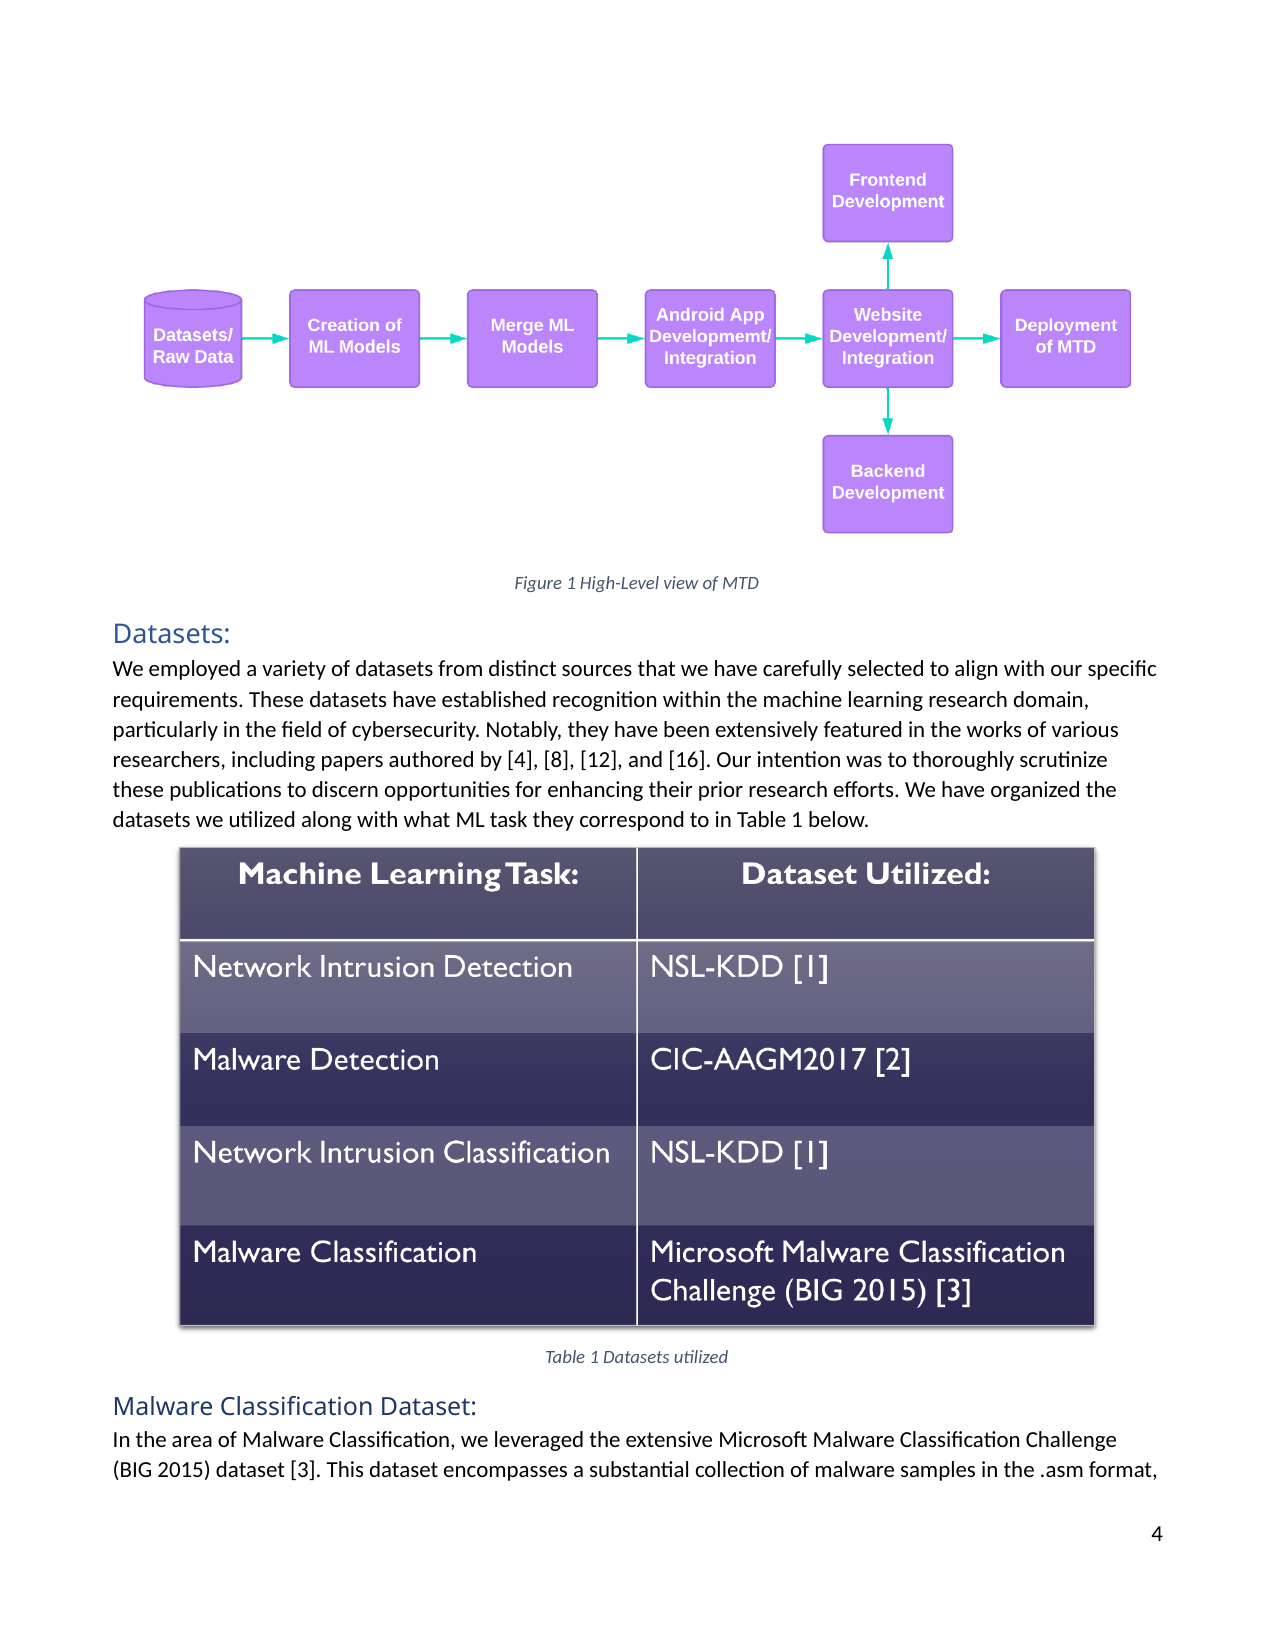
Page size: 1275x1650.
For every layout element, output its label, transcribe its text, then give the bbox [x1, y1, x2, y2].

picture [112, 112, 1163, 565]
text We employed a variety of datasets from distinct sources that we have carefully selected to align with our specific requirements. These datasets have established recognition within the machine learning research domain, particularly in the field of cybersecurity. Notably, they have been extensively featured in the works of various researchers, including papers authored by [4], [8], [12], and [16]. Our intention was to thoroughly scrutinize these publications to discern opportunities for enhancing their prior research efforts. We have organized the datasets we utilized along with what ML task they correspond to in Table 1 below. [112, 654, 1162, 833]
text Table 1 Datasets utilized [112, 1345, 1162, 1368]
subtitle Datasets: [112, 615, 1162, 652]
subtitle Malware Classification Dataset: [112, 1388, 1162, 1423]
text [112, 1425, 1162, 1483]
picture [171, 842, 1104, 1337]
text Figure 1 High-Level view of MTD [112, 571, 1162, 594]
